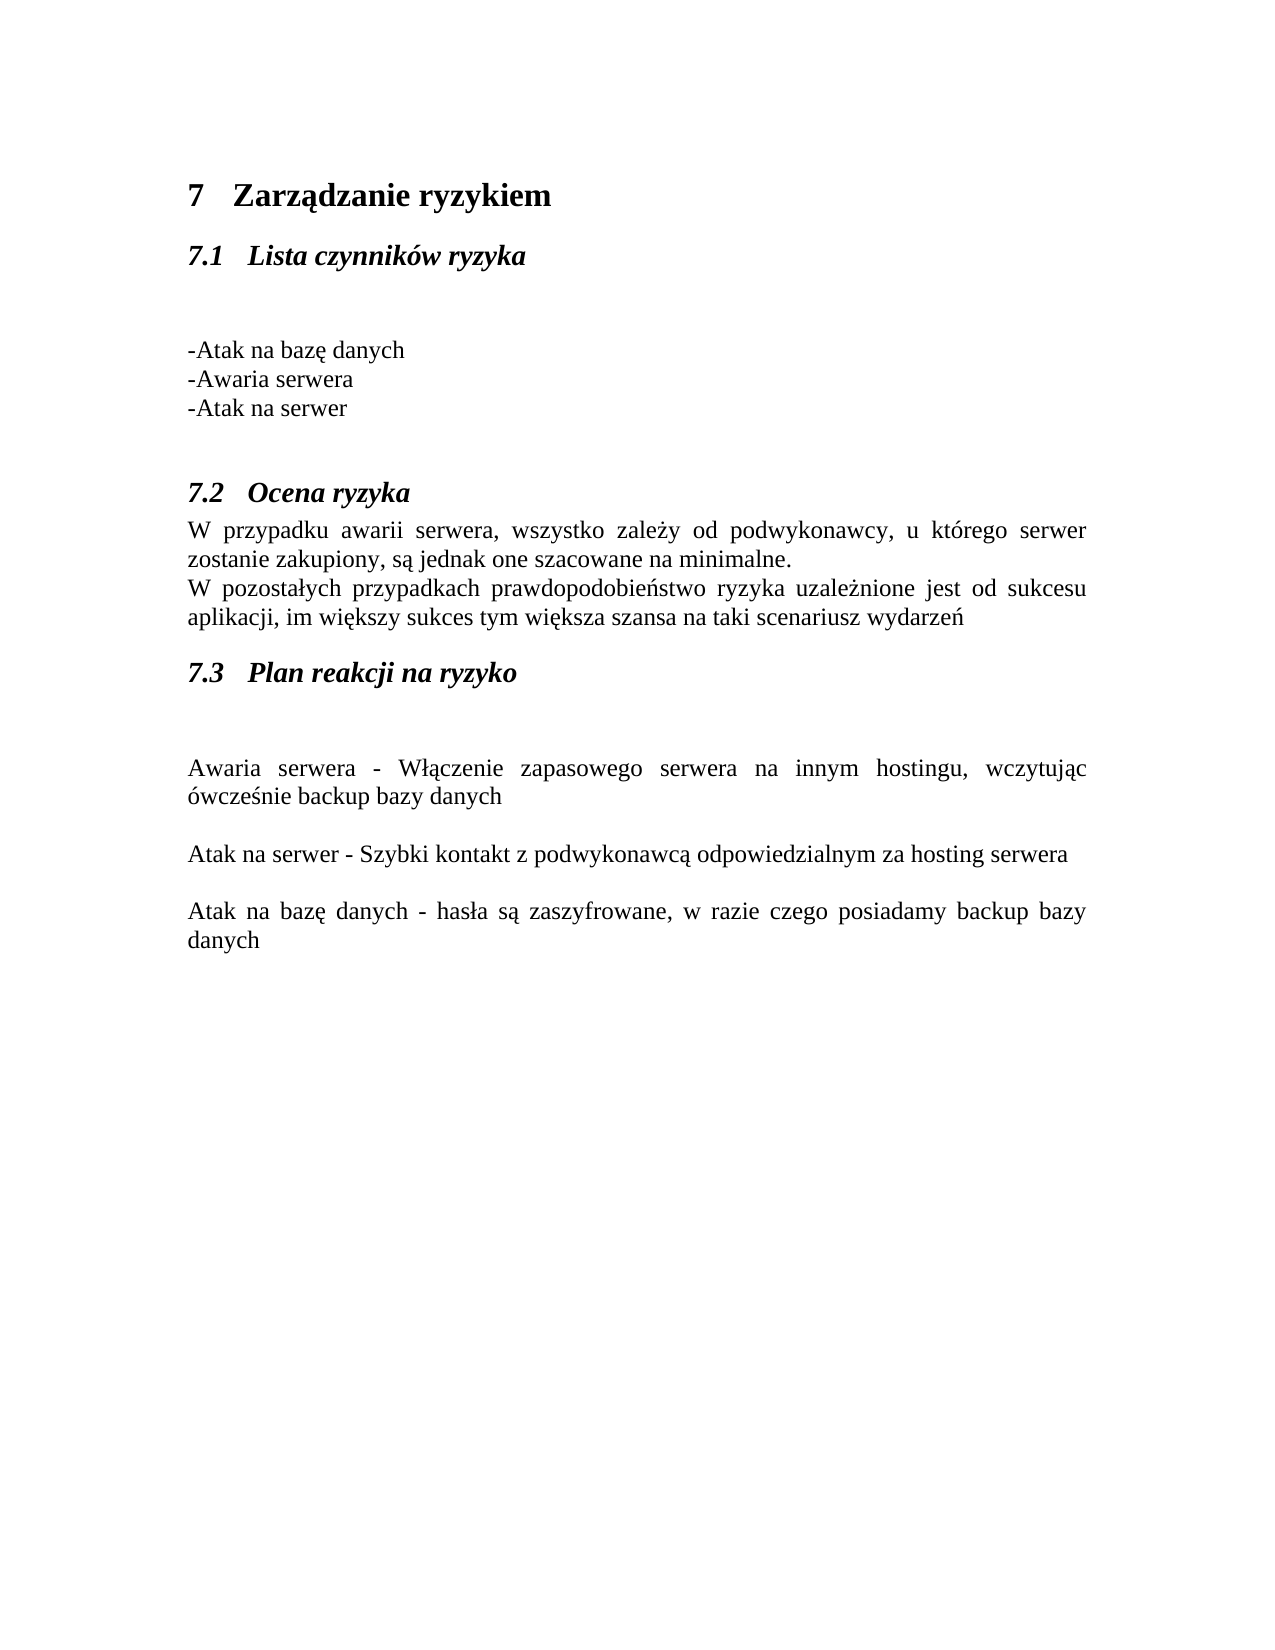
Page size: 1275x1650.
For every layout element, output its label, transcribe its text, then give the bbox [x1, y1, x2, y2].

text W przypadku awarii serwera, wszystko zależy od podwykonawcy, u którego serwer zostanie zakupiony, są jednak one szacowane na minimalne. [187, 515, 1087, 573]
text -Awaria serwera [187, 364, 1087, 393]
text W pozostałych przypadkach prawdopodobieństwo ryzyka uzależnione jest od sukcesu aplikacji, im większy sukces tym większa szansa na taki scenariusz wydarzeń [187, 573, 1087, 630]
subtitle Lista czynników ryzyka [187, 238, 1087, 272]
subtitle Plan reakcji na ryzyko [187, 655, 1087, 689]
text Awaria serwera - Włączenie zapasowego serwera na innym hostingu, wczytując ówcześnie backup bazy danych [187, 753, 1087, 810]
subtitle Ocena ryzyka [187, 476, 1087, 509]
text Atak na serwer - Szybki kontakt z podwykonawcą odpowiedzialnym za hosting serwera [187, 839, 1087, 868]
subtitle Zarządzanie ryzykiem [187, 175, 1087, 213]
text Atak na bazę danych - hasła są zaszyfrowane, w razie czego posiadamy backup bazy danych [187, 896, 1087, 954]
text -Atak na bazę danych [187, 336, 1087, 364]
text -Atak na serwer [187, 393, 1087, 422]
